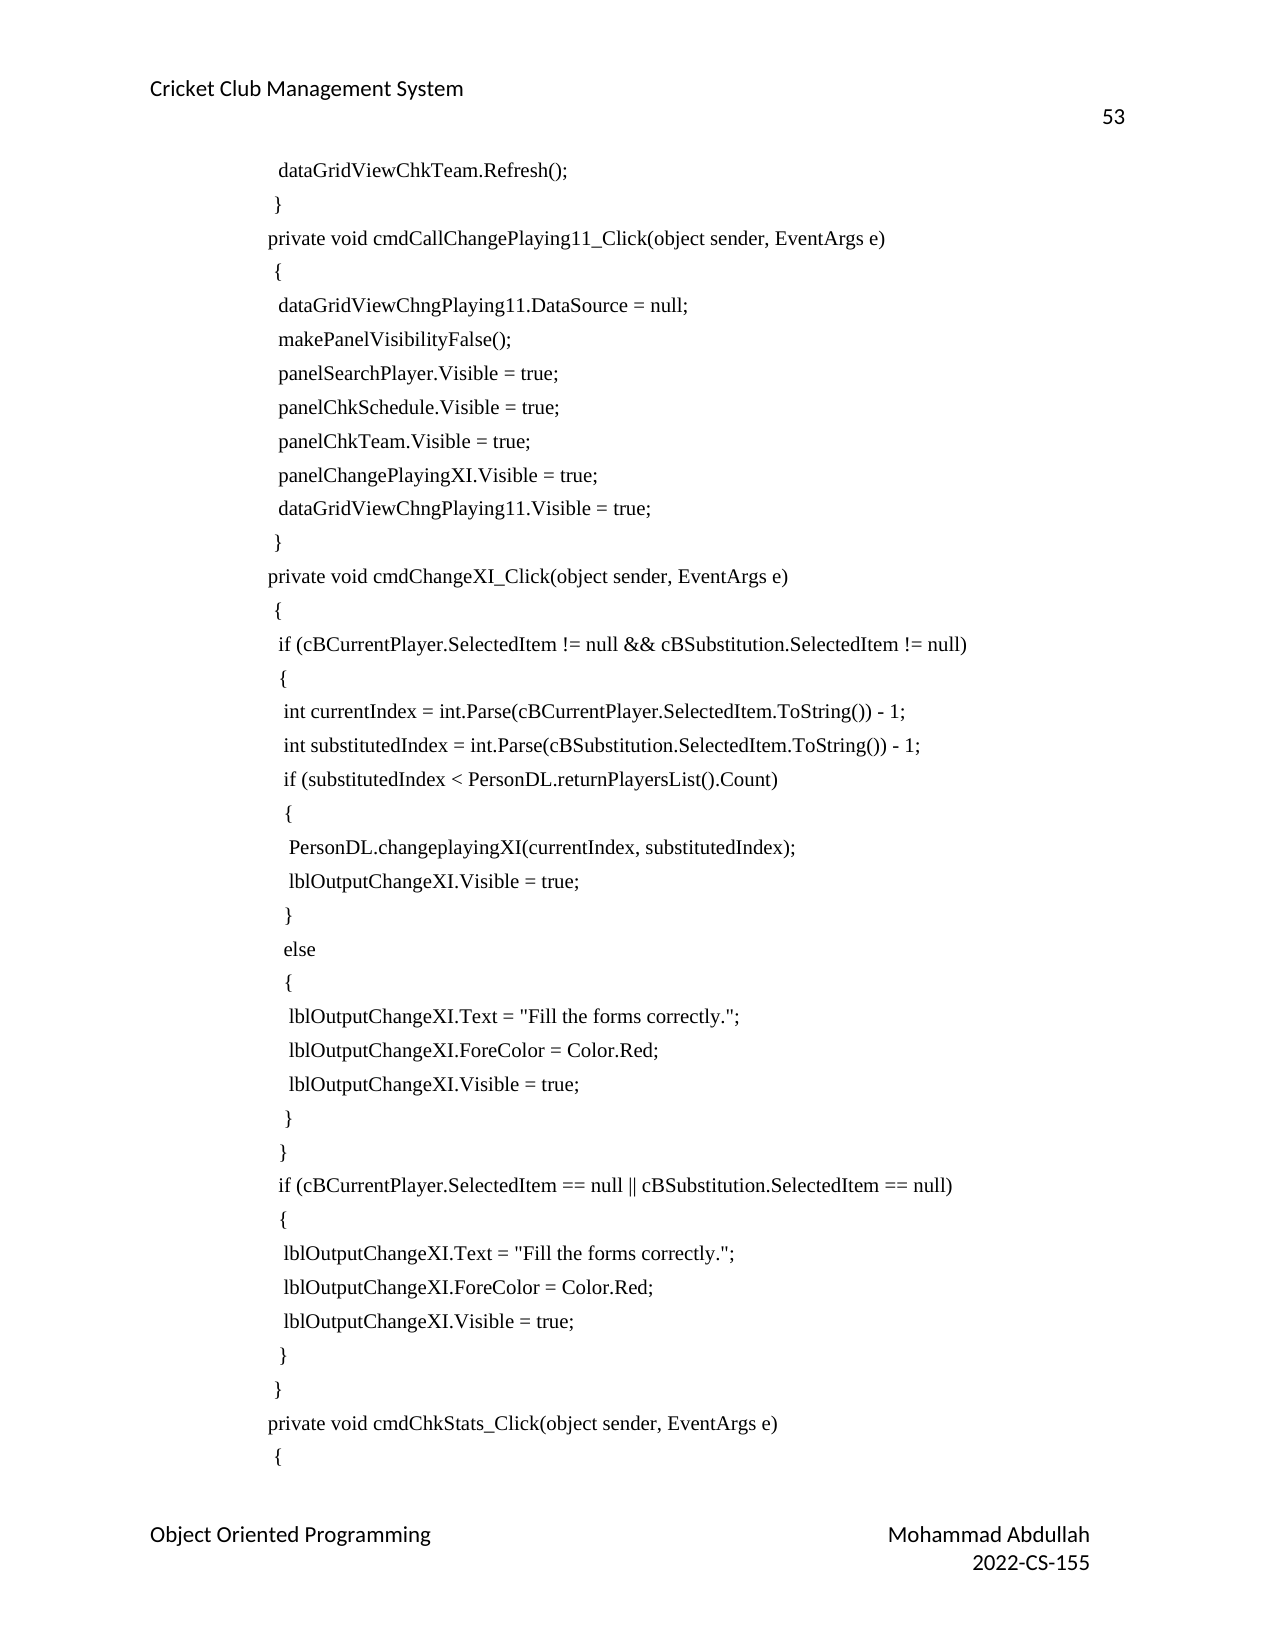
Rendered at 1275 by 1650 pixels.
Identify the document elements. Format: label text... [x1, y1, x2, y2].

list lblOutputChangeXI.Visible = true; [262, 1072, 969, 1096]
list lblOutputChangeXI.Visible = true; [262, 869, 969, 893]
list lblOutputChangeXI.Text = "Fill the forms correctly."; [262, 1241, 969, 1265]
list if (cBCurrentPlayer.SelectedItem == null || cBSubstitution.SelectedItem == null) [262, 1173, 969, 1197]
list } [262, 1377, 969, 1401]
list lblOutputChangeXI.ForeColor = Color.Red; [262, 1275, 969, 1299]
list if (cBCurrentPlayer.SelectedItem != null && cBSubstitution.SelectedItem != null) [262, 632, 969, 656]
list private void cmdChkStats_Click(object sender, EventArgs e) [262, 1410, 969, 1434]
list } [262, 1106, 969, 1130]
list panelChkSchedule.Visible = true; [262, 395, 969, 419]
list lblOutputChangeXI.Visible = true; [262, 1309, 969, 1333]
list int currentIndex = int.Parse(cBCurrentPlayer.SelectedItem.ToString()) - 1; [262, 699, 969, 723]
list private void cmdCallChangePlaying11_Click(object sender, EventArgs e) [262, 226, 969, 249]
list { [262, 1207, 969, 1231]
list { [262, 801, 969, 825]
list panelSearchPlayer.Visible = true; [262, 361, 969, 385]
list panelChangePlayingXI.Visible = true; [262, 462, 969, 487]
list } [262, 530, 969, 554]
list int substitutedIndex = int.Parse(cBSubstitution.SelectedItem.ToString()) - 1; [262, 733, 969, 757]
list } [262, 903, 969, 927]
list { [262, 1444, 969, 1468]
list { [262, 598, 969, 622]
list private void cmdChangeXI_Click(object sender, EventArgs e) [262, 564, 969, 588]
list { [262, 970, 969, 994]
list } [262, 192, 969, 216]
list if (substitutedIndex < PersonDL.returnPlayersList().Count) [262, 767, 969, 791]
list } [262, 1139, 969, 1164]
list panelChkTeam.Visible = true; [262, 429, 969, 453]
list { [262, 259, 969, 283]
list lblOutputChangeXI.ForeColor = Color.Red; [262, 1038, 969, 1062]
list makePanelVisibilityFalse(); [262, 327, 969, 351]
list lblOutputChangeXI.Text = "Fill the forms correctly."; [262, 1004, 969, 1028]
list dataGridViewChngPlaying11.Visible = true; [262, 496, 969, 520]
list dataGridViewChngPlaying11.DataSource = null; [262, 293, 969, 317]
list } [262, 1343, 969, 1367]
list else [262, 936, 969, 961]
list PersonDL.changeplayingXI(currentIndex, substitutedIndex); [262, 835, 969, 859]
list { [262, 666, 969, 690]
list dataGridViewChkTeam.Refresh(); [262, 158, 969, 182]
